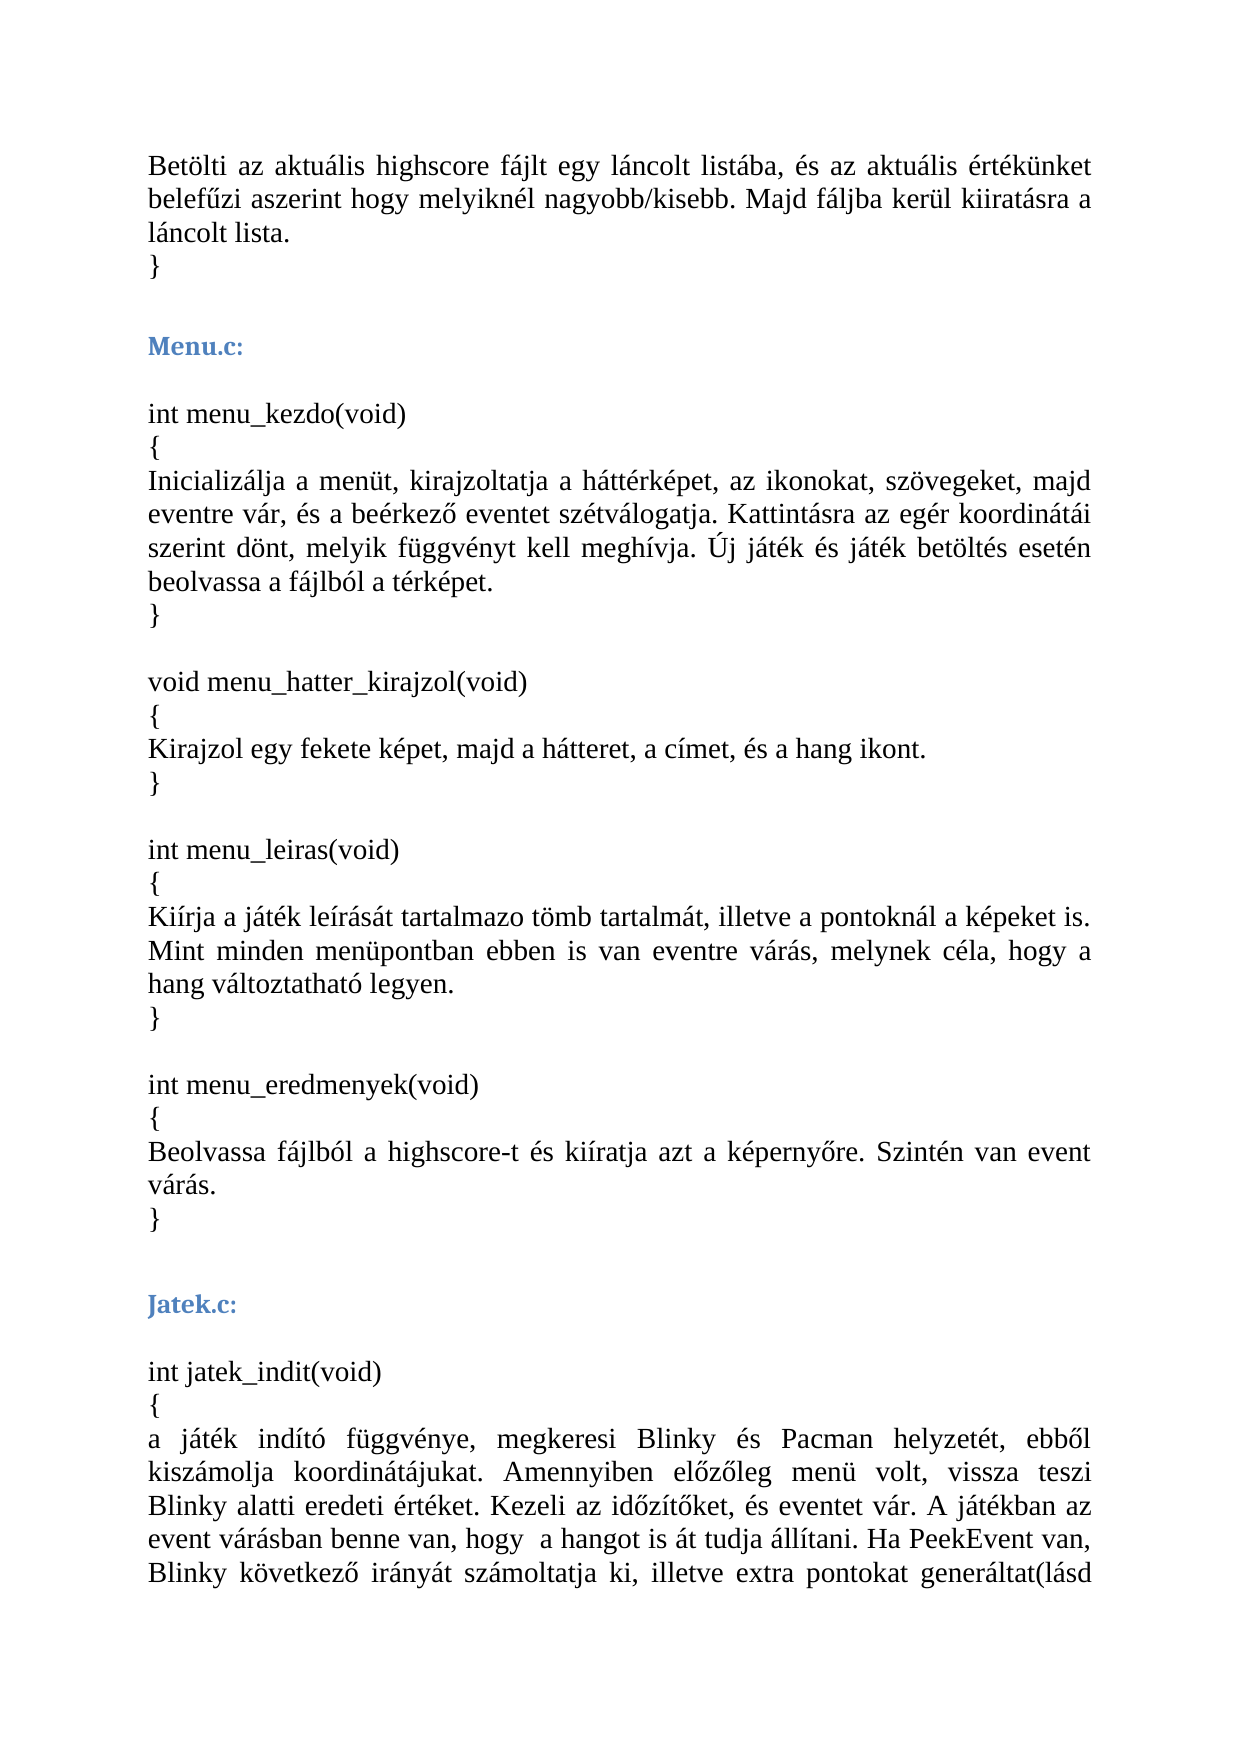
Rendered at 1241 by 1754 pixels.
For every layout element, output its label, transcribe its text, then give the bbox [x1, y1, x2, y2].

text { [148, 698, 1093, 731]
text Kiírja a játék leírását tartalmazo tömb tartalmát, illetve a pontoknál a képeket is. Mint minden menüpontban ebben is van eventre várás, melynek céla, hogy a hang változtatható legyen. [148, 899, 1093, 1000]
text { [148, 866, 1093, 899]
subtitle Menu.c: [148, 331, 1093, 362]
text Kirajzol egy fekete képet, majd a hátteret, a címet, és a hang ikont. [148, 731, 1093, 765]
subtitle Jatek.c: [148, 1289, 1093, 1320]
text } [148, 248, 1093, 282]
text Betölti az aktuális highscore fájlt egy láncolt listába, és az aktuális értékünket belefűzi aszerint hogy melyiknél nagyobb/kisebb. Majd fáljba kerül kiiratásra a láncolt lista. [148, 148, 1093, 248]
text int jatek_indit(void) [148, 1354, 1093, 1387]
text void menu_hatter_kirajzol(void) [148, 664, 1093, 698]
text int menu_leiras(void) [148, 832, 1093, 866]
text } [148, 765, 1093, 798]
text Beolvassa fájlból a highscore-t és kiíratja azt a képernyőre. Szintén van event várás. [148, 1134, 1093, 1201]
text int menu_eredmenyek(void) [148, 1067, 1093, 1100]
text } [148, 597, 1093, 631]
text { [148, 429, 1093, 463]
text { [148, 1387, 1093, 1421]
text Inicializálja a menüt, kirajzoltatja a háttérképet, az ikonokat, szövegeket, majd eventre vár, és a beérkező eventet szétválogatja. Kattintásra az egér koordinátái szerint dönt, melyik függvényt kell meghívja. Új játék és játék betöltés esetén beolvassa a fájlból a térképet. [148, 463, 1093, 597]
text { [148, 1100, 1093, 1134]
text } [148, 1201, 1093, 1234]
text int menu_kezdo(void) [148, 396, 1093, 429]
text } [148, 1000, 1093, 1033]
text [148, 1421, 1093, 1588]
